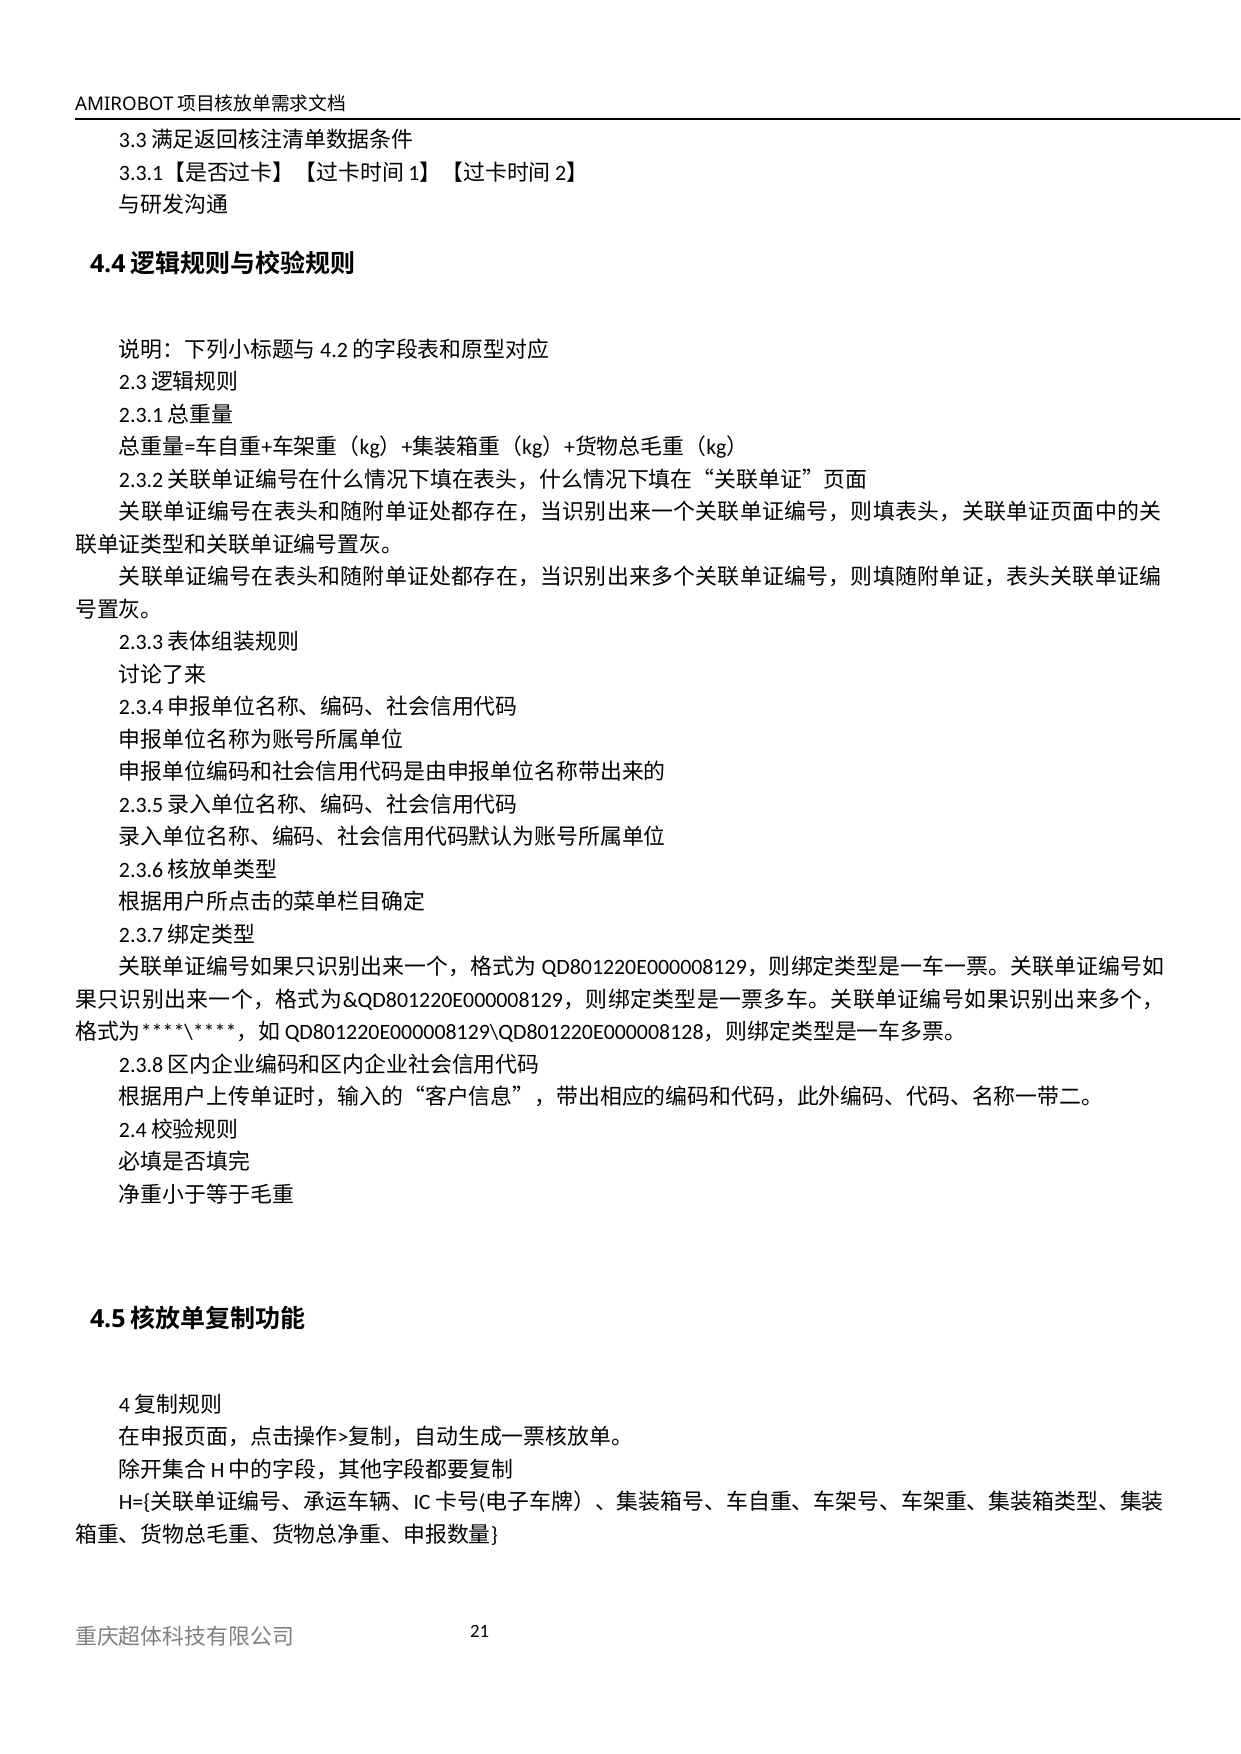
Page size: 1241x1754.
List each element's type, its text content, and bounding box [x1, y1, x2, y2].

list 2.3.4申报单位名称、编码、社会信用代码 [75, 689, 1165, 721]
list 4复制规则 [75, 1386, 1165, 1419]
subtitle 4.4逻辑规则与校验规则 [90, 229, 1165, 294]
list 根据用户所点击的菜单栏目确定 [75, 884, 1165, 916]
list 在申报页面，点击操作>复制，自动生成一票核放单。 [75, 1419, 1165, 1451]
list 说明：下列小标题与4.2的字段表和原型对应 [75, 331, 1165, 364]
list 净重小于等于毛重 [75, 1176, 1165, 1209]
list 必填是否填完 [75, 1144, 1165, 1176]
list 3.3满足返回核注清单数据条件 [75, 122, 1165, 154]
list 2.3.7绑定类型 [75, 916, 1165, 949]
list 除开集合H中的字段，其他字段都要复制 [75, 1451, 1165, 1484]
list 2.4校验规则 [75, 1111, 1165, 1144]
list 2.3.2关联单证编号在什么情况下填在表头，什么情况下填在“关联单证”页面 [75, 461, 1165, 494]
list 关联单证编号在表头和随附单证处都存在，当识别出来多个关联单证编号，则填随附单证，表头关联单证编号置灰。 [75, 559, 1165, 624]
list 2.3.6核放单类型 [75, 851, 1165, 884]
subtitle 4.5核放单复制功能 [90, 1284, 1165, 1349]
list 根据用户上传单证时，输入的“客户信息”，带出相应的编码和代码，此外编码、代码、名称一带二。 [75, 1079, 1165, 1111]
list 2.3逻辑规则 [75, 364, 1165, 396]
list 2.3.5录入单位名称、编码、社会信用代码 [75, 786, 1165, 819]
list 关联单证编号在表头和随附单证处都存在，当识别出来一个关联单证编号，则填表头，关联单证页面中的关联单证类型和关联单证编号置灰。 [75, 494, 1165, 559]
list 2.3.3表体组装规则 [75, 624, 1165, 656]
list 关联单证编号如果只识别出来一个，格式为QD801220E000008129，则绑定类型是一车一票。关联单证编号如果只识别出来一个，格式为&QD801220E000008129，则绑定类型是一票多车。关联单证编号如果识别出来多个，格式为****\****，如QD801220E000008129\QD801220E000008128，则绑定类型是一车多票。 [75, 949, 1165, 1046]
list 2.3.1总重量 [75, 396, 1165, 429]
list 2.3.8区内企业编码和区内企业社会信用代码 [75, 1046, 1165, 1079]
list H={关联单证编号、承运车辆、IC卡号(电子车牌）、集装箱号、车自重、车架号、车架重、集装箱类型、集装箱重、货物总毛重、货物总净重、申报数量} [75, 1484, 1165, 1549]
list 总重量=车自重+车架重（kg）+集装箱重（kg）+货物总毛重（kg） [75, 429, 1165, 461]
list 3.3.1【是否过卡】【过卡时间1】【过卡时间2】 [75, 154, 1165, 187]
list 讨论了来 [75, 656, 1165, 689]
list 录入单位名称、编码、社会信用代码默认为账号所属单位 [75, 819, 1165, 851]
list 申报单位名称为账号所属单位 [75, 721, 1165, 754]
list 申报单位编码和社会信用代码是由申报单位名称带出来的 [75, 754, 1165, 786]
list 与研发沟通 [75, 187, 1165, 219]
